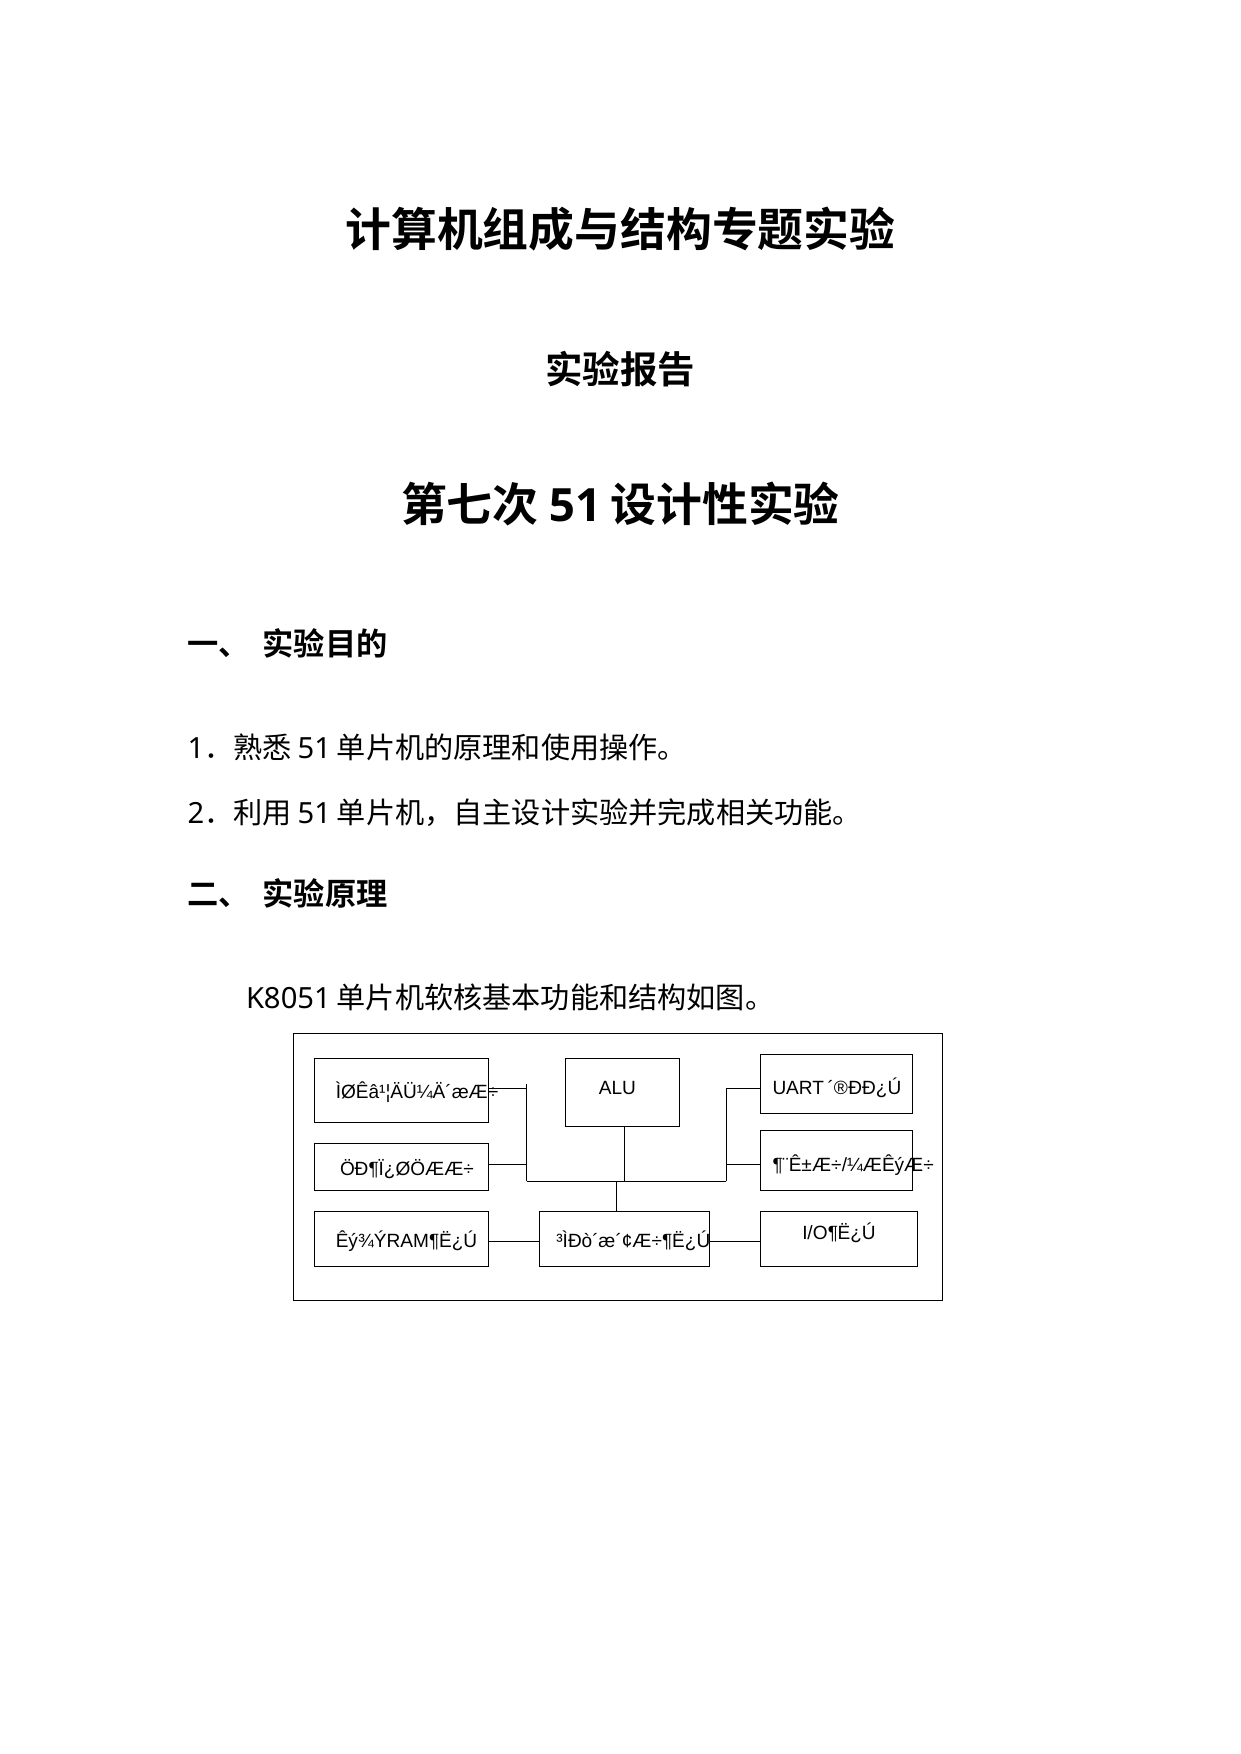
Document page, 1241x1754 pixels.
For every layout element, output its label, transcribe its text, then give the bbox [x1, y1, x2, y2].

subtitle 实验原理 [187, 859, 1053, 924]
title 计算机组成与结构专题实验 [187, 178, 1053, 276]
subtitle 第七次 51设计性实验 [187, 453, 1053, 550]
subtitle 实验目的 [187, 609, 1053, 674]
subtitle 实验报告 [187, 335, 1053, 400]
text 1．熟悉51单片机的原理和使用操作。 2．利用51单片机，自主设计实验并完成相关功能。 [187, 713, 1053, 843]
text K8051单片机软核基本功能和结构如图。 [187, 963, 1053, 1028]
